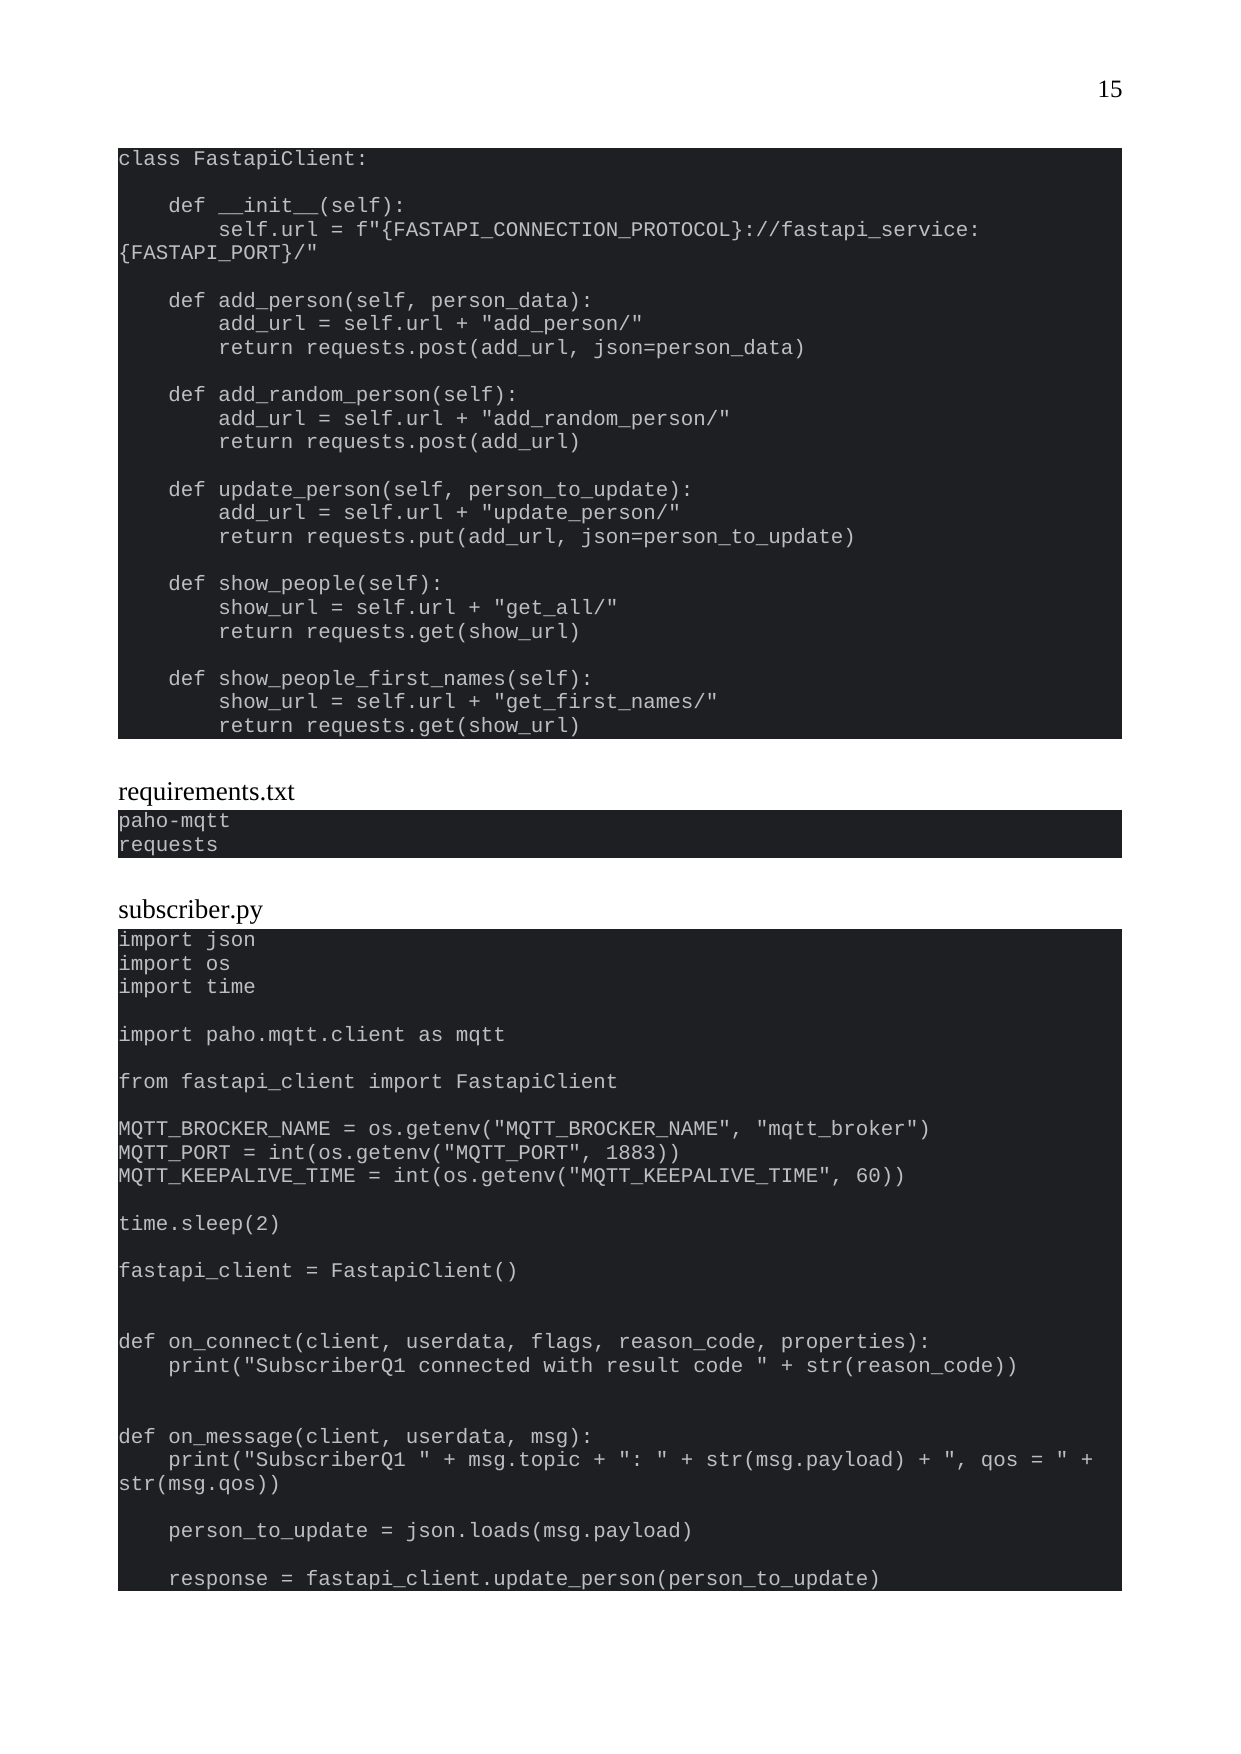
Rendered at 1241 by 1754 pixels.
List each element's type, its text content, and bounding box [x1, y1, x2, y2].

text def update_person(self, person_to_update): [118, 479, 1122, 502]
text person_to_update = json.loads(msg.payload) [118, 1520, 1122, 1544]
text import os [118, 953, 1122, 976]
text MQTT_PORT = int(os.getenv("MQTT_PORT", 1883)) [118, 1142, 1122, 1166]
text def on_connect(client, userdata, flags, reason_code, properties): [118, 1331, 1122, 1355]
text return requests.post(add_url, json=person_data) [118, 337, 1122, 361]
text paho-mqtt [118, 810, 1122, 834]
text requests [118, 834, 1122, 858]
text add_url = self.url + "add_person/" [118, 313, 1122, 337]
text import paho.mqtt.client as mqtt [118, 1024, 1122, 1047]
text response = fastapi_client.update_person(person_to_update) [118, 1567, 1122, 1591]
text return requests.get(show_url) [118, 715, 1122, 739]
text from fastapi_client import FastapiClient [118, 1071, 1122, 1094]
text import json [118, 929, 1122, 953]
text def on_message(client, userdata, msg): [118, 1426, 1122, 1449]
text return requests.post(add_url) [118, 431, 1122, 455]
text requirements.txt [118, 774, 1122, 806]
text show_url = self.url + "get_first_names/" [118, 692, 1122, 715]
text return requests.put(add_url, json=person_to_update) [118, 526, 1122, 550]
text class FastapiClient: [118, 148, 1122, 171]
text def show_people(self): [118, 573, 1122, 597]
text add_url = self.url + "add_random_person/" [118, 408, 1122, 431]
text import time [118, 976, 1122, 1000]
text fastapi_client = FastapiClient() [118, 1260, 1122, 1284]
text return requests.get(show_url) [118, 621, 1122, 644]
text show_url = self.url + "get_all/" [118, 597, 1122, 621]
text def add_person(self, person_data): [118, 289, 1122, 313]
text def add_random_person(self): [118, 384, 1122, 408]
text MQTT_BROCKER_NAME = os.getenv("MQTT_BROCKER_NAME", "mqtt_broker") [118, 1118, 1122, 1142]
text subscriber.py [118, 893, 1122, 924]
text def show_people_first_names(self): [118, 668, 1122, 692]
text def __init__(self): [118, 195, 1122, 219]
text add_url = self.url + "update_person/" [118, 502, 1122, 526]
text print("SubscriberQ1 " + msg.topic + ": " + str(msg.payload) + ", qos = " + str(msg.qos)) [118, 1449, 1122, 1497]
text time.sleep(2) [118, 1213, 1122, 1236]
text print("SubscriberQ1 connected with result code " + str(reason_code)) [118, 1355, 1122, 1378]
text MQTT_KEEPALIVE_TIME = int(os.getenv("MQTT_KEEPALIVE_TIME", 60)) [118, 1166, 1122, 1189]
text self.url = f"{FASTAPI_CONNECTION_PROTOCOL}://fastapi_service:{FASTAPI_PORT}/" [118, 219, 1122, 266]
